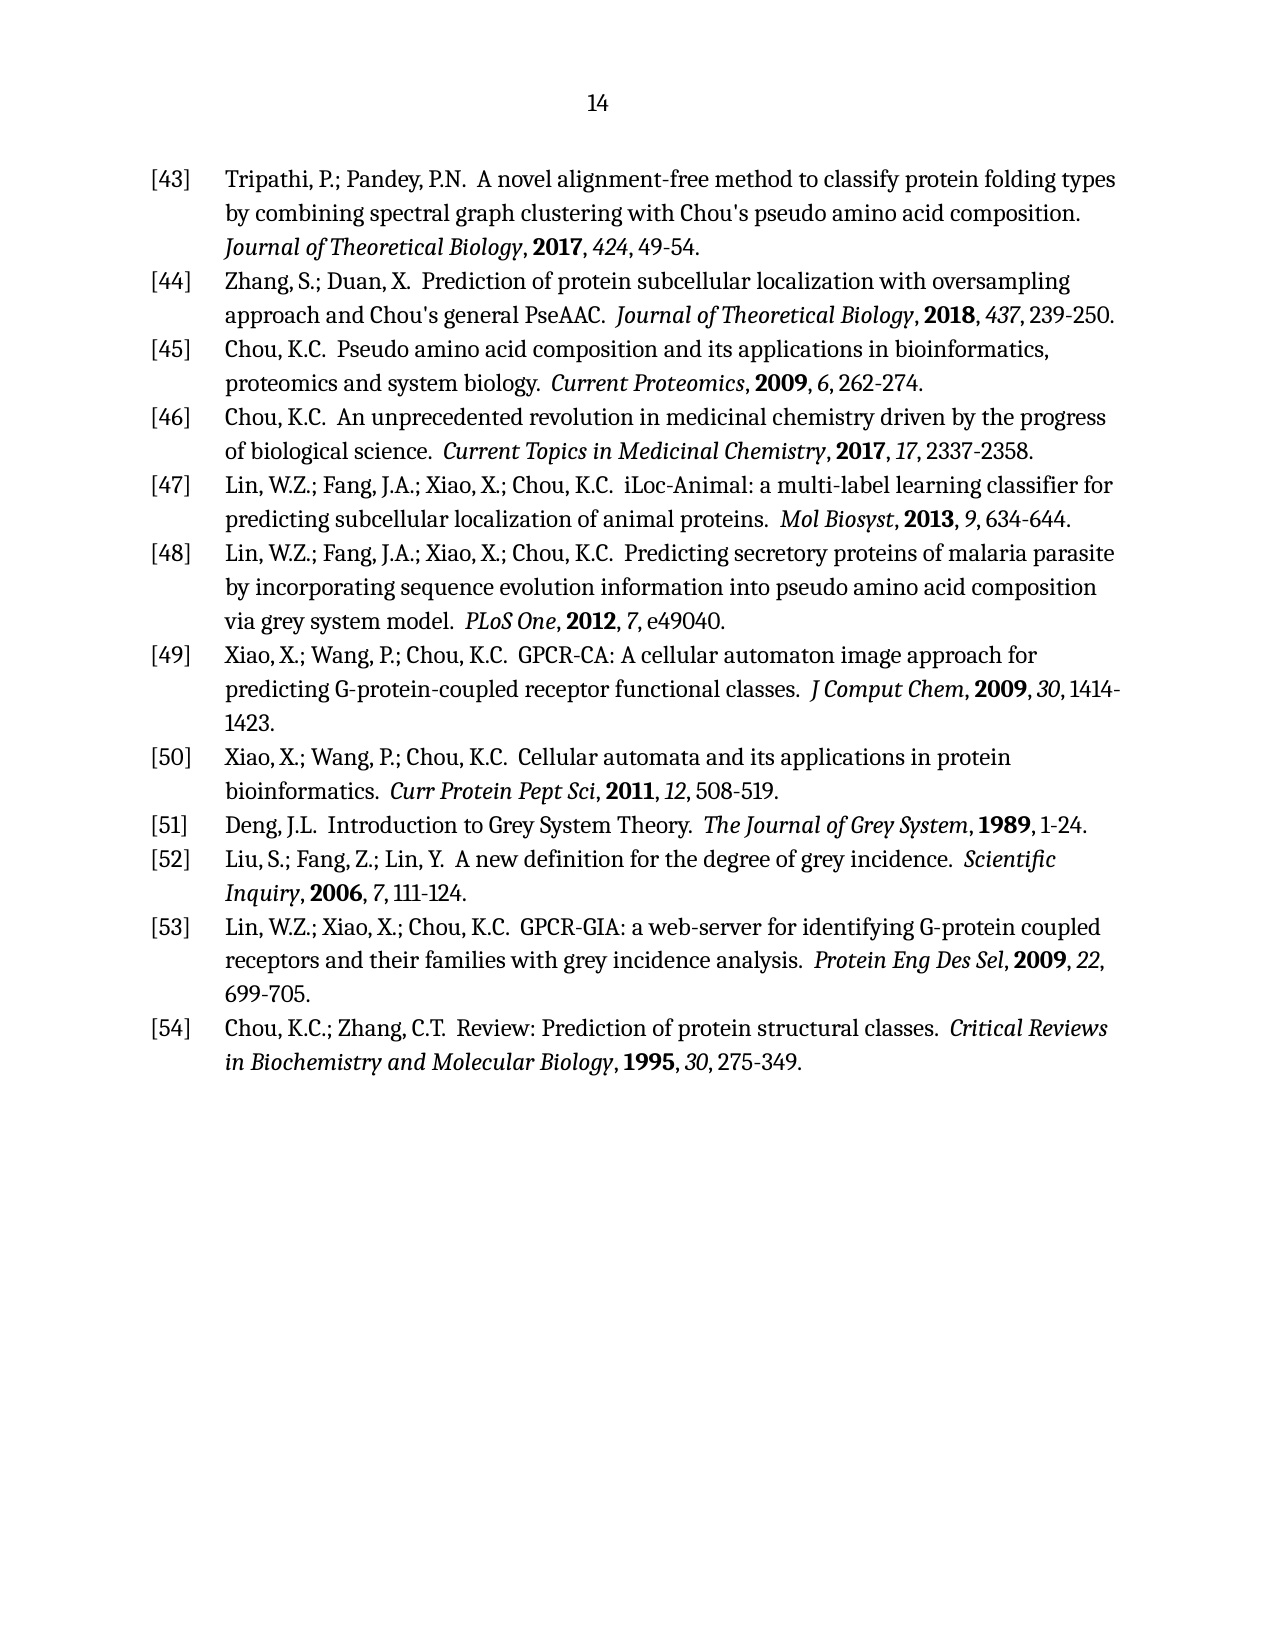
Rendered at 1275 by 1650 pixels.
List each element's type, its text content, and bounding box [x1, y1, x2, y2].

text [44] Zhang, S.; Duan, X. Prediction of protein subcellular localization with oversampling approach and Chou's general PseAAC. Journal of Theoretical Biology, 2018, 437, 239-250. [150, 265, 1125, 333]
text [53] Lin, W.Z.; Xiao, X.; Chou, K.C. GPCR-GIA: a web-server for identifying G-protein coupled receptors and their families with grey incidence analysis. Protein Eng Des Sel, 2009, 22, 699-705. [150, 910, 1125, 1012]
text [54] Chou, K.C.; Zhang, C.T. Review: Prediction of protein structural classes. Critical Reviews in Biochemistry and Molecular Biology, 1995, 30, 275-349. [150, 1012, 1125, 1080]
text [46] Chou, K.C. An unprecedented revolution in medicinal chemistry driven by the progress of biological science. Current Topics in Medicinal Chemistry, 2017, 17, 2337-2358. [150, 401, 1125, 468]
text [51] Deng, J.L. Introduction to Grey System Theory. The Journal of Grey System, 1989, 1-24. [150, 808, 1125, 842]
text [49] Xiao, X.; Wang, P.; Chou, K.C. GPCR-CA: A cellular automaton image approach for predicting G-protein-coupled receptor functional classes. J Comput Chem, 2009, 30, 1414-1423. [150, 638, 1125, 740]
text [48] Lin, W.Z.; Fang, J.A.; Xiao, X.; Chou, K.C. Predicting secretory proteins of malaria parasite by incorporating sequence evolution information into pseudo amino acid composition via grey system model. PLoS One, 2012, 7, e49040. [150, 536, 1125, 638]
text [50] Xiao, X.; Wang, P.; Chou, K.C. Cellular automata and its applications in protein bioinformatics. Curr Protein Pept Sci, 2011, 12, 508-519. [150, 740, 1125, 808]
text [52] Liu, S.; Fang, Z.; Lin, Y. A new definition for the degree of grey incidence. Scientific Inquiry, 2006, 7, 111-124. [150, 842, 1125, 910]
text [43] Tripathi, P.; Pandey, P.N. A novel alignment-free method to classify protein folding types by combining spectral graph clustering with Chou's pseudo amino acid composition. Journal of Theoretical Biology, 2017, 424, 49-54. [150, 163, 1125, 265]
text [45] Chou, K.C. Pseudo amino acid composition and its applications in bioinformatics, proteomics and system biology. Current Proteomics, 2009, 6, 262-274. [150, 333, 1125, 401]
text [47] Lin, W.Z.; Fang, J.A.; Xiao, X.; Chou, K.C. iLoc-Animal: a multi-label learning classifier for predicting subcellular localization of animal proteins. Mol Biosyst, 2013, 9, 634-644. [150, 468, 1125, 536]
